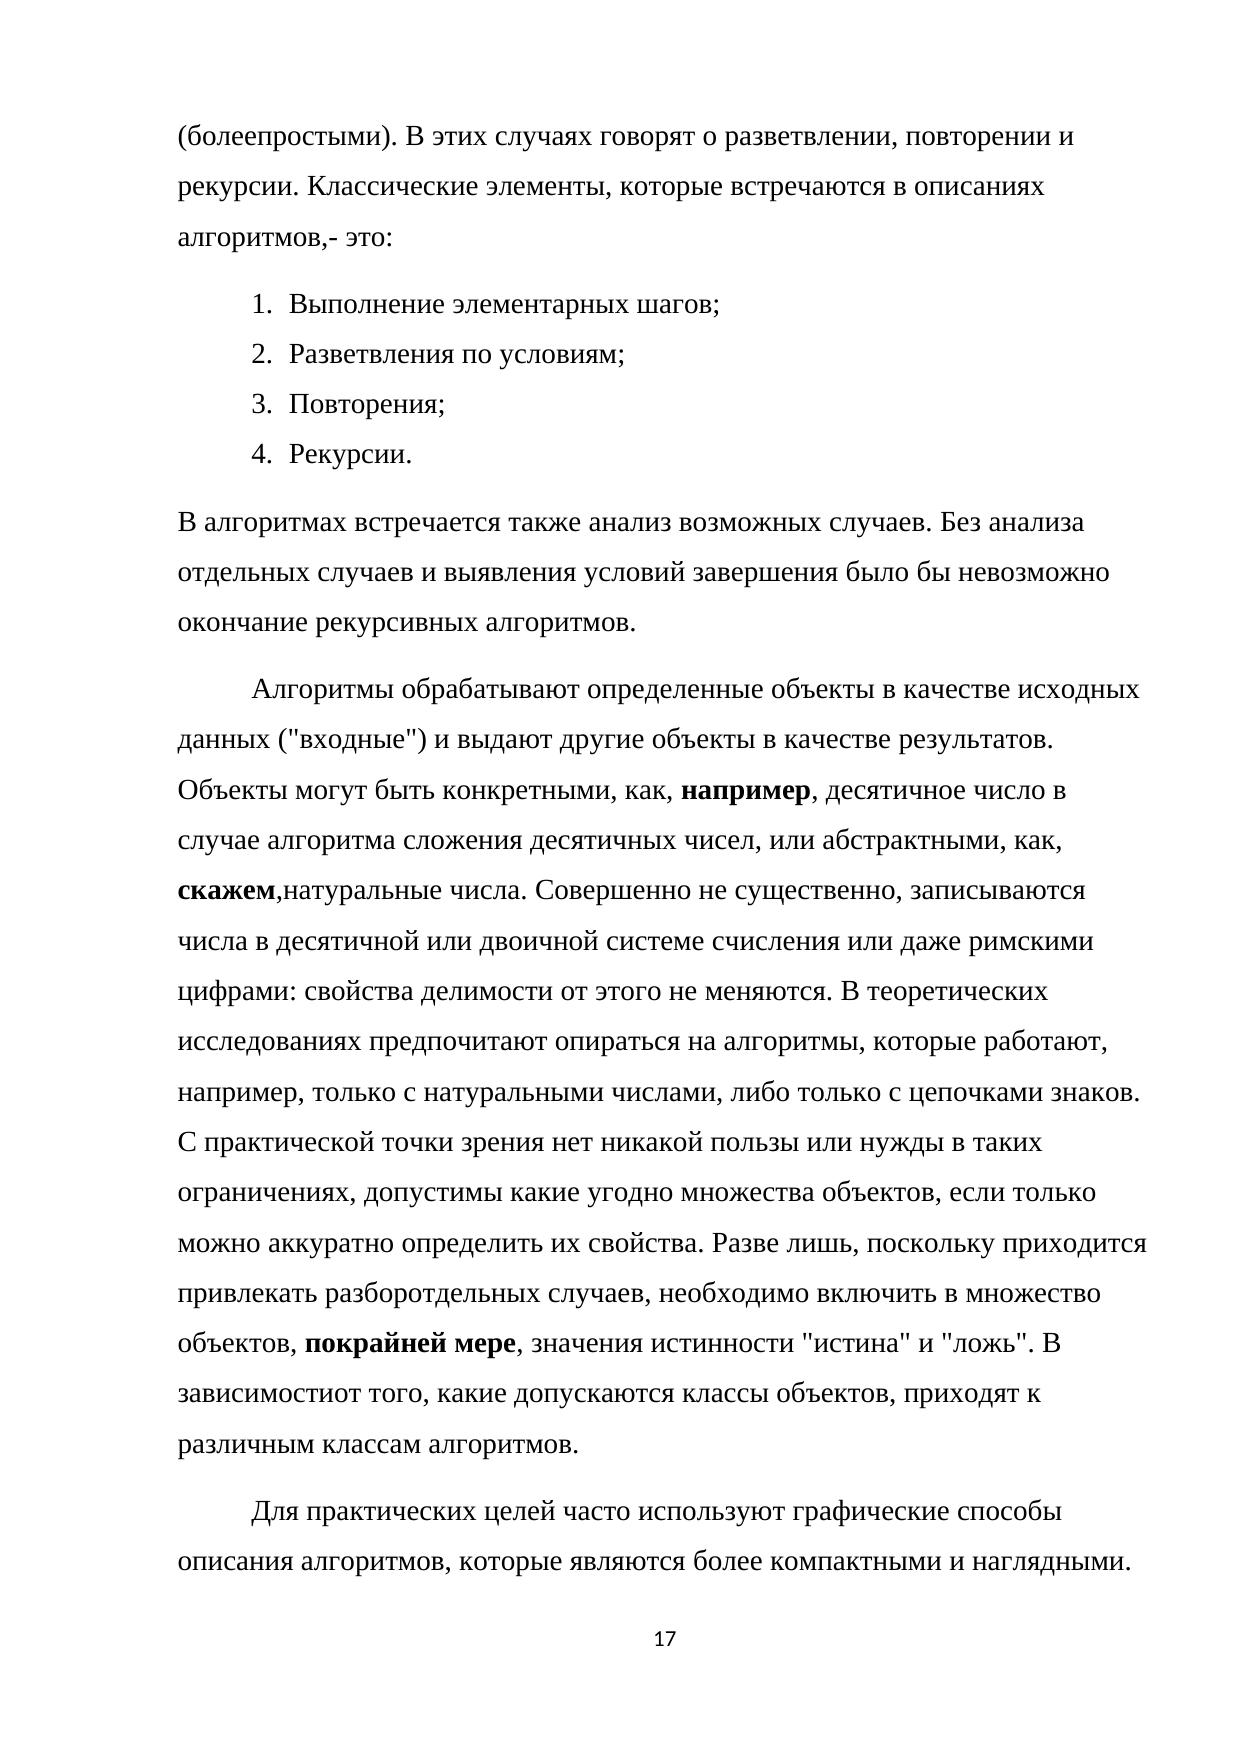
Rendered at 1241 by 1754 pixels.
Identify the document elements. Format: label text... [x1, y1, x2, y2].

list Рекурсии. [251, 437, 1152, 470]
list Повторения; [251, 386, 1152, 420]
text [177, 118, 1152, 252]
text Алгоритмы обрабатывают определенные объекты в качестве исходных данных ("входные") и выдают другие объекты в качестве результатов. Объекты могут быть конкретными, как, например, десятичное число в случае алгоритма сложения десятичных чисел, или абстрактными, как, скажем,натуральные числа. Совершенно не существенно, записываются числа в десятичной или двоичной системе счисления или даже римскими цифрами: свойства делимости от этого не меняются. В теоретических исследованиях предпочитают опираться на алгоритмы, которые работают, например, только с натуральными числами, либо только с цепочками знаков. С практической точки зрения нет никакой пользы или нужды в таких ограничениях, допустимы какие угодно множества объектов, если только можно аккуратно определить их свойства. Разве лишь, поскольку приходится привлекать разборотдельных случаев, необходимо включить в множество объектов, покрайней мере, значения истинности "истина" и "ложь". В зависимостиот того, какие допускаются классы объектов, приходят к различным классам алгоритмов. [177, 671, 1152, 1459]
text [177, 1493, 1152, 1577]
text В алгоритмах встречается также анализ возможных случаев. Без анализа отдельных случаев и выявления условий завершения было бы невозможно окончание рекурсивных алгоритмов. [177, 504, 1152, 638]
list Разветвления по условиям; [251, 336, 1152, 369]
list Выполнение элементарных шагов; [251, 286, 1152, 319]
